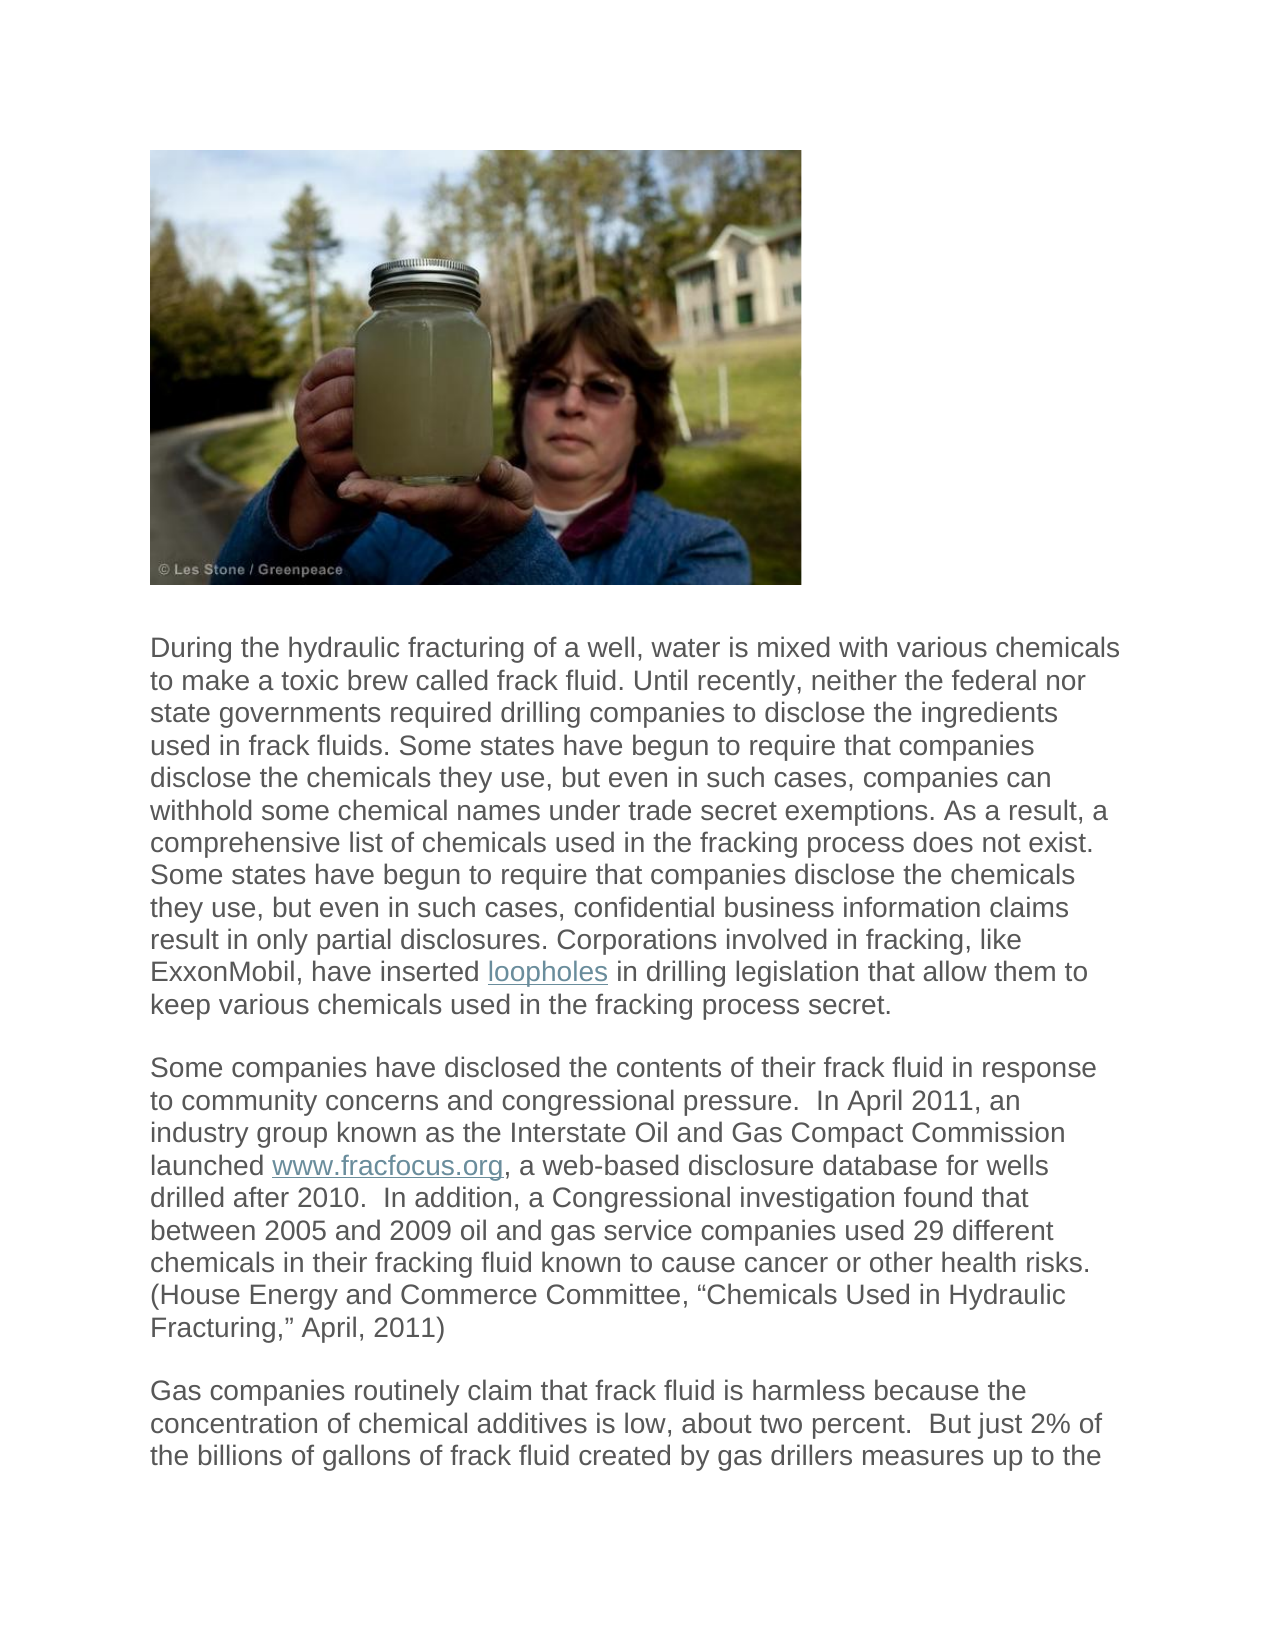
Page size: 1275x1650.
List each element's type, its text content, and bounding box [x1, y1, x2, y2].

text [150, 1374, 1125, 1471]
text Some companies have disclosed the contents of their frack fluid in response to community concerns and congressional pressure. In April 2011, an industry group known as the Interstate Oil and Gas Compact Commission launched www.fracfocus.org, a web-based disclosure database for wells drilled after 2010. In addition, a Congressional investigation found that between 2005 and 2009 oil and gas service companies used 29 different chemicals in their fracking fluid known to cause cancer or other health risks. (House Energy and Commerce Committee, “Chemicals Used in Hydraulic Fracturing,” April, 2011) [150, 1051, 1125, 1343]
picture [150, 150, 802, 585]
text During the hydraulic fracturing of a well, water is mixed with various chemicals to make a toxic brew called frack fluid. Until recently, neither the federal nor state governments required drilling companies to disclose the ingredients used in frack fluids. Some states have begun to require that companies disclose the chemicals they use, but even in such cases, companies can withhold some chemical names under trade secret exemptions. As a result, a comprehensive list of chemicals used in the fracking process does not exist. Some states have begun to require that companies disclose the chemicals they use, but even in such cases, confidential business information claims result in only partial disclosures. Corporations involved in fracking, like ExxonMobil, have inserted loopholes in drilling legislation that allow them to keep various chemicals used in the fracking process secret. [150, 631, 1125, 1020]
